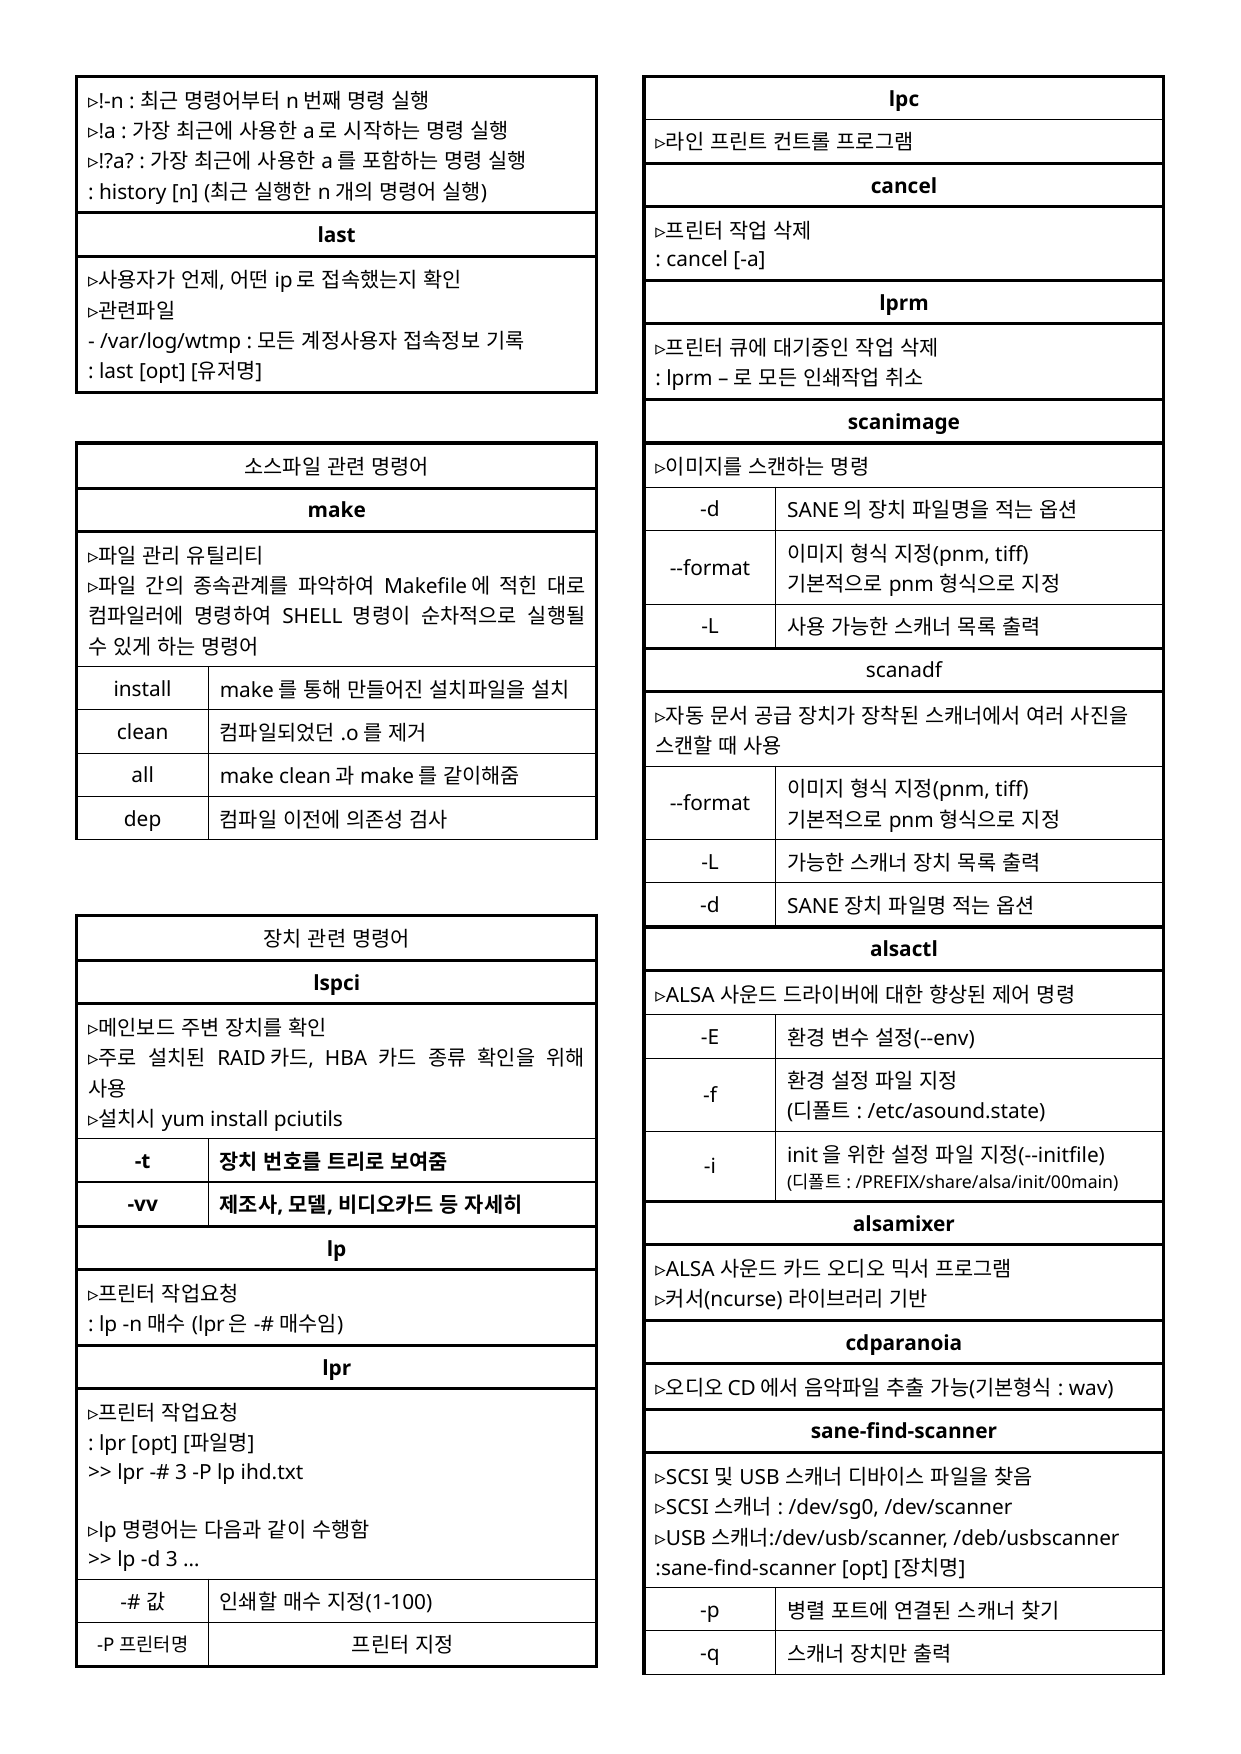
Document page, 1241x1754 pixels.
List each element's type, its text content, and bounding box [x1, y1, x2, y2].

table_cell -d [646, 883, 775, 925]
table_cell cdparanoia [646, 1322, 1162, 1362]
table_cell -L [646, 840, 775, 882]
table_cell 사용 가능한 스캐너 목록 출력 [776, 605, 1162, 647]
table_cell 환경 변수 설정(--env) [776, 1015, 1162, 1057]
table_cell clean [78, 710, 208, 753]
table_cell -f [646, 1059, 775, 1131]
table_cell -i [646, 1132, 775, 1200]
table_cell ▹ALSA 사운드 드라이버에 대한 향상된 제어 명령 [646, 972, 1162, 1014]
table_cell ▹프린터 큐에 대기중인 작업 삭제 : lprm – 로 모든 인쇄작업 취소 [646, 325, 1162, 398]
table_cell 가능한 스캐너 장치 목록 출력 [776, 840, 1162, 882]
table_cell ▹프린터 작업요청 : lp -n 매수 (lpr은 -# 매수임) [78, 1271, 595, 1344]
table_cell last [78, 214, 595, 255]
table_cell ▹이미지를 스캔하는 명령 [646, 445, 1162, 487]
table_cell 스캐너 장치만 출력 [776, 1631, 1162, 1673]
table_cell dep [78, 797, 208, 839]
table_cell all [78, 754, 208, 796]
table_cell 이미지 형식 지정(pnm, tiff) 기본적으로 pnm 형식으로 지정 [776, 531, 1162, 603]
table_cell make clean과 make를 같이해줌 [209, 754, 595, 796]
table_cell cancel [646, 165, 1162, 205]
table_cell 환경 설정 파일 지정 (디폴트 : /etc/asound.state) [776, 1059, 1162, 1131]
table_cell ▹SCSI 및 USB 스캐너 디바이스 파일을 찾음 ▹SCSI 스캐너 : /dev/sg0, /dev/scanner ▹USB 스캐너:/dev/usb/scanner, /deb/usbscanner :sane-find-scanner [opt] [장치명] [646, 1454, 1162, 1587]
table_cell -vv [78, 1183, 208, 1225]
table_cell make를 통해 만들어진 설치파일을 설치 [209, 667, 595, 709]
table_cell ▹자동 문서 공급 장치가 장착된 스캐너에서 여러 사진을 스캔할 때 사용 [646, 693, 1162, 766]
table_cell -P 프린터명 [78, 1623, 208, 1665]
table_cell -p [646, 1588, 775, 1630]
table_cell ▹메인보드 주변 장치를 확인 ▹주로 설치된 RAID카드, HBA 카드 종류 확인을 위해 사용 ▹설치시 yum install pciutils [78, 1005, 595, 1138]
table_cell 이미지 형식 지정(pnm, tiff) 기본적으로 pnm 형식으로 지정 [776, 767, 1162, 839]
table_cell make [78, 490, 595, 530]
table_cell lpc [646, 78, 1162, 118]
table_cell init을 위한 설정 파일 지정(--initfile) (디폴트 : /PREFIX/share/alsa/init/00main) [776, 1132, 1162, 1200]
table_cell 장치 번호를 트리로 보여줌 [209, 1139, 595, 1181]
table_cell -d [646, 488, 775, 530]
table_cell ▹라인 프린트 컨트롤 프로그램 [646, 120, 1162, 162]
table_cell -L [646, 605, 775, 647]
table_cell 프린터 지정 [209, 1623, 595, 1665]
table_cell -q [646, 1631, 775, 1673]
table_cell alsactl [646, 929, 1162, 969]
table_cell 제조사, 모델, 비디오카드 등 자세히 [209, 1183, 595, 1225]
table_header 소스파일 관련 명령어 [78, 445, 595, 487]
table_cell ▹사용자가 언제, 어떤 ip로 접속했는지 확인 ▹관련파일 - /var/log/wtmp : 모든 계정사용자 접속정보 기록 : last [opt] [유저명] [78, 258, 595, 391]
table_cell sane-find-scanner [646, 1411, 1162, 1451]
table_cell ▹오디오CD에서 음악파일 추출 가능(기본형식 : wav) [646, 1365, 1162, 1408]
table_cell alsamixer [646, 1203, 1162, 1243]
table_cell ▹파일 관리 유틸리티 ▹파일 간의 종속관계를 파악하여 Makefile에 적힌 대로 컴파일러에 명령하여 SHELL 명령이 순차적으로 실행될 수 있게 하는 명령어 [78, 533, 595, 666]
table_cell ▹프린터 작업요청 : lpr [opt] [파일명] >> lpr -# 3 -P lp ihd.txt ▹lp 명령어는 다음과 같이 수행함 >> lp -d 3 … [78, 1390, 595, 1578]
table_cell scanadf [646, 650, 1162, 690]
table_cell -E [646, 1015, 775, 1057]
table_cell -# 값 [78, 1580, 208, 1622]
table_cell 컴파일 이전에 의존성 검사 [209, 797, 595, 839]
table_cell lpr [78, 1347, 595, 1387]
table_cell --format [646, 767, 775, 839]
table_cell SANE 장치 파일명 적는 옵션 [776, 883, 1162, 925]
table_cell lprm [646, 282, 1162, 322]
table_cell 병렬 포트에 연결된 스캐너 찾기 [776, 1588, 1162, 1630]
table_cell lspci [78, 962, 595, 1002]
table_cell 컴파일되었던 .o를 제거 [209, 710, 595, 753]
table_cell scanimage [646, 401, 1162, 441]
table_cell install [78, 667, 208, 709]
table_header 장치 관련 명령어 [78, 917, 595, 959]
table_cell ▹ALSA 사운드 카드 오디오 믹서 프로그램 ▹커서(ncurse) 라이브러리 기반 [646, 1246, 1162, 1319]
table_cell SANE의 장치 파일명을 적는 옵션 [776, 488, 1162, 530]
table_cell lp [78, 1228, 595, 1268]
table_cell 인쇄할 매수 지정(1-100) [209, 1580, 595, 1622]
table_cell ▹프린터 작업 삭제 : cancel [-a] [646, 208, 1162, 279]
table_cell --format [646, 531, 775, 603]
table_cell -t [78, 1139, 208, 1181]
